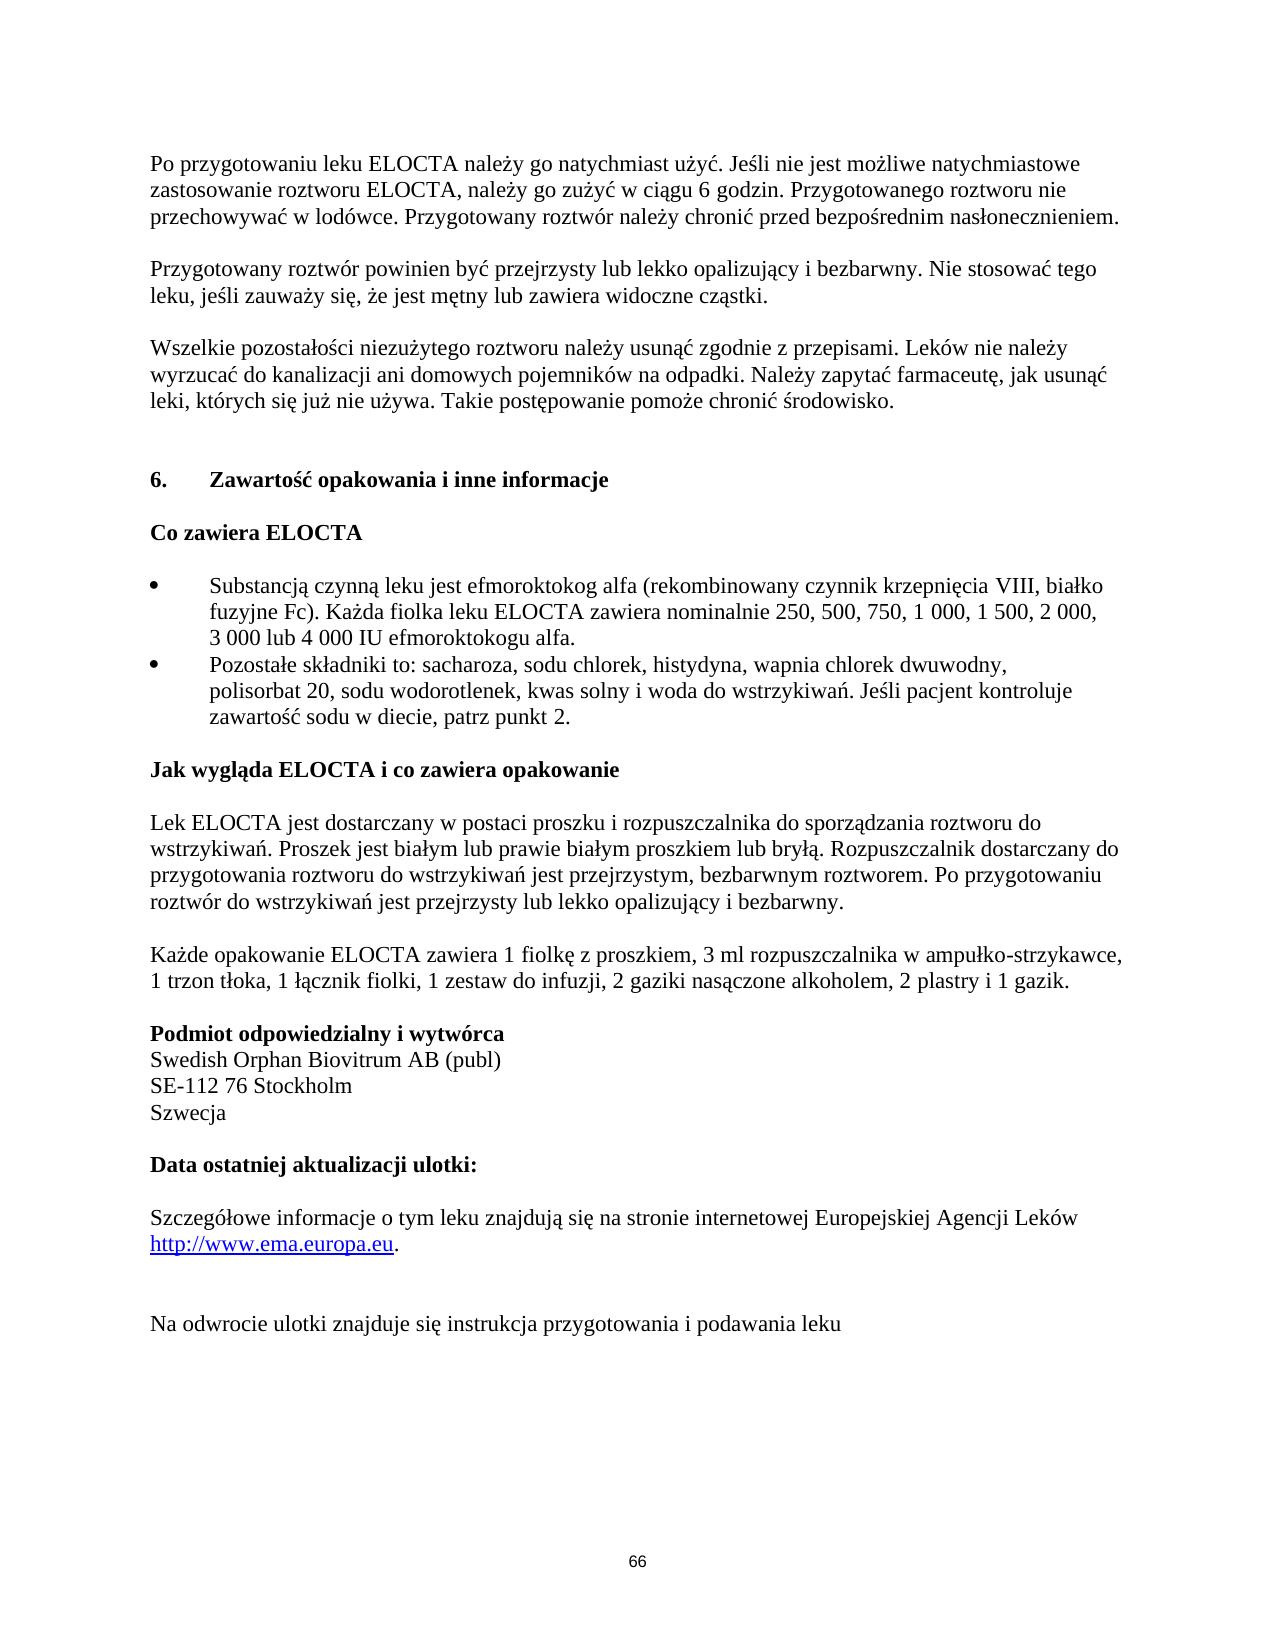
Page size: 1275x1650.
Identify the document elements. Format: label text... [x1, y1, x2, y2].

text Jak wygląda ELOCTA i co zawiera opakowanie [150, 756, 1125, 782]
text Każde opakowanie ELOCTA zawiera 1 fiolkę z proszkiem, 3 ml rozpuszczalnika w ampułko-strzykawce, 1 trzon tłoka, 1 łącznik fiolki, 1 zestaw do infuzji, 2 gaziki nasączone alkoholem, 2 plastry i 1 gazik. [150, 941, 1125, 993]
text Wszelkie pozostałości niezużytego roztworu należy usunąć zgodnie z przepisami. Leków nie należy wyrzucać do kanalizacji ani domowych pojemników na odpadki. Należy zapytać farmaceutę, jak usunąć leki, których się już nie używa. Takie postępowanie pomoże chronić środowisko. [150, 334, 1125, 413]
text Szwecja [150, 1099, 1125, 1125]
text Co zawiera ELOCTA [150, 519, 1125, 545]
text SE-112 76 Stockholm [150, 1072, 1125, 1099]
list Lek ELOCTA jest dostarczany w postaci proszku i rozpuszczalnika do sporządzania roztworu do wstrzykiwań. Proszek jest białym lub prawie białym proszkiem lub bryłą. Rozpuszczalnik dostarczany do przygotowania roztworu do wstrzykiwań jest przejrzystym, bezbarwnym roztworem. Po przygotowaniu roztwór do wstrzykiwań jest przejrzysty lub lekko opalizujący i bezbarwny. [150, 809, 1125, 914]
text Podmiot odpowiedzialny i wytwórca [150, 1020, 1125, 1046]
text Po przygotowaniu leku ELOCTA należy go natychmiast użyć. Jeśli nie jest możliwe natychmiastowe zastosowanie roztworu ELOCTA, należy go zużyć w ciągu 6 godzin. Przygotowanego roztworu nie przechowywać w lodówce. Przygotowany roztwór należy chronić przed bezpośrednim nasłonecznieniem. [150, 150, 1125, 229]
text Przygotowany roztwór powinien być przejrzysty lub lekko opalizujący i bezbarwny. Nie stosować tego leku, jeśli zauważy się, że jest mętny lub zawiera widoczne cząstki. [150, 255, 1125, 308]
list 6. Zawartość opakowania i inne informacje [150, 466, 1125, 493]
text Szczegółowe informacje o tym leku znajdują się na stronie internetowej Europejskiej Agencji Leków http://www.ema.europa.eu. [150, 1204, 1125, 1257]
list Substancją czynną leku jest efmoroktokog alfa (rekombinowany czynnik krzepnięcia VIII, białko fuzyjne Fc). Każda fiolka leku ELOCTA zawiera nominalnie 250, 500, 750, 1 000, 1 500, 2 000, 3 000 lub 4 000 IU efmoroktokogu alfa. [150, 572, 1125, 651]
text Swedish Orphan Biovitrum AB (publ) [150, 1046, 1125, 1072]
list Pozostałe składniki to: sacharoza, sodu chlorek, histydyna, wapnia chlorek dwuwodny, polisorbat 20, sodu wodorotlenek, kwas solny i woda do wstrzykiwań. Jeśli pacjent kontroluje zawartość sodu w diecie, patrz punkt 2. [150, 651, 1125, 730]
text Data ostatniej aktualizacji ulotki: [150, 1151, 1125, 1178]
text Na odwrocie ulotki znajduje się instrukcja przygotowania i podawania leku [150, 1309, 1125, 1336]
